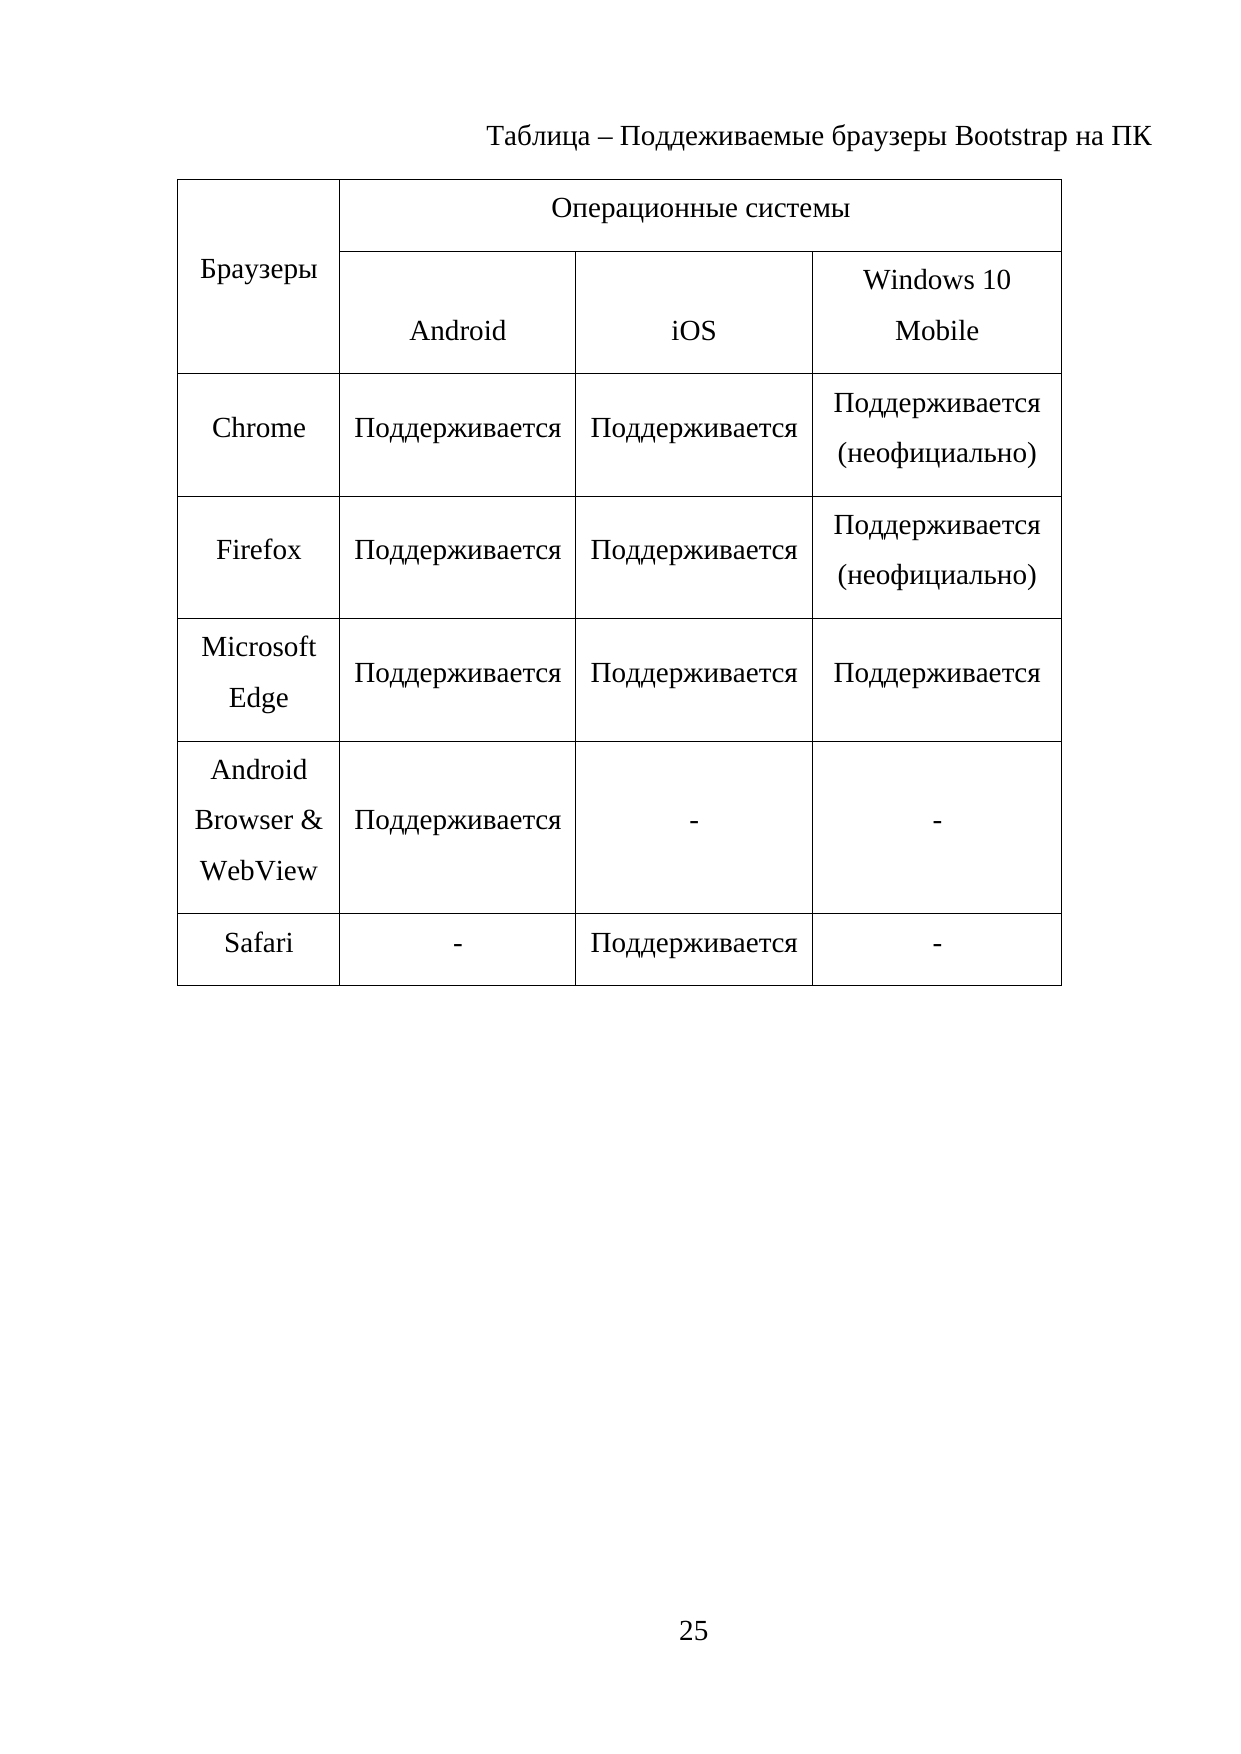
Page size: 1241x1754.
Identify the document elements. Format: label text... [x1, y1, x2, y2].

table_cell Firefox [178, 497, 339, 618]
table_cell Поддерживается (неофициально) [813, 374, 1061, 496]
table_cell Поддерживается [340, 374, 575, 496]
table_cell Chrome [178, 374, 339, 496]
table_header Операционные системы [340, 180, 1061, 251]
table_cell Поддерживается [813, 619, 1061, 741]
table_cell Поддерживается [576, 374, 812, 496]
table_cell - [813, 742, 1061, 913]
table_cell Поддерживается [576, 914, 812, 985]
table_cell Поддерживается [340, 619, 575, 741]
table_cell Поддерживается [340, 497, 575, 618]
table_cell - [576, 742, 812, 913]
table_cell Windows 10 Mobile [813, 252, 1061, 373]
table_cell - [340, 914, 575, 985]
table_cell Поддерживается [340, 742, 575, 913]
table_cell Safari [178, 914, 339, 985]
table_cell - [813, 914, 1061, 985]
table_cell iOS [576, 252, 812, 373]
table_cell Поддерживается [576, 497, 812, 618]
text Таблица – Поддеживаемые браузеры Bootstrap на ПК [177, 118, 1152, 152]
table_header Браузеры [178, 180, 339, 373]
table_cell Поддерживается (неофициально) [813, 497, 1061, 618]
table_cell Поддерживается [576, 619, 812, 741]
table_cell Android [340, 252, 575, 373]
table_cell Android Browser & WebView [178, 742, 339, 913]
table_cell Microsoft Edge [178, 619, 339, 741]
